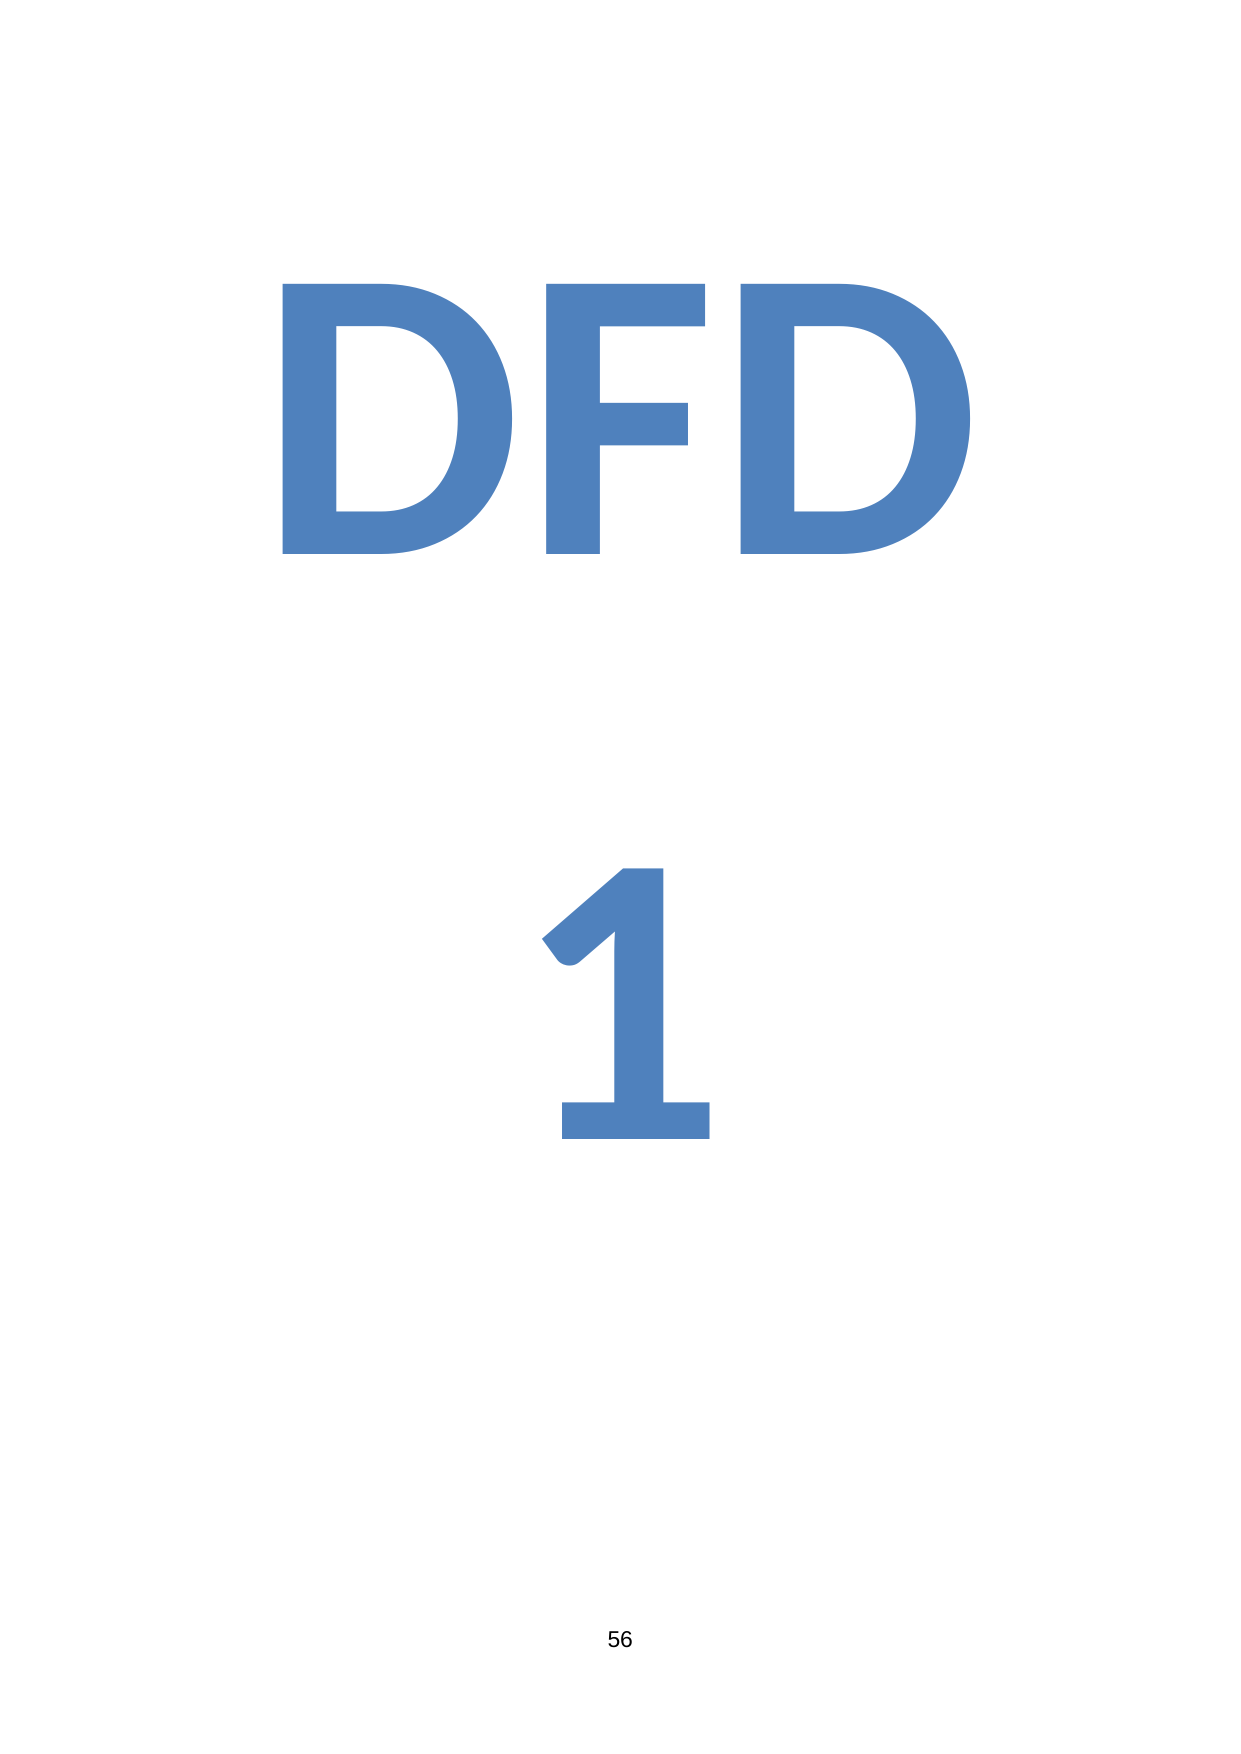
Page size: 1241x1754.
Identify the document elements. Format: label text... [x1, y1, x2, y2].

text DFD 1 [187, 150, 1053, 1243]
